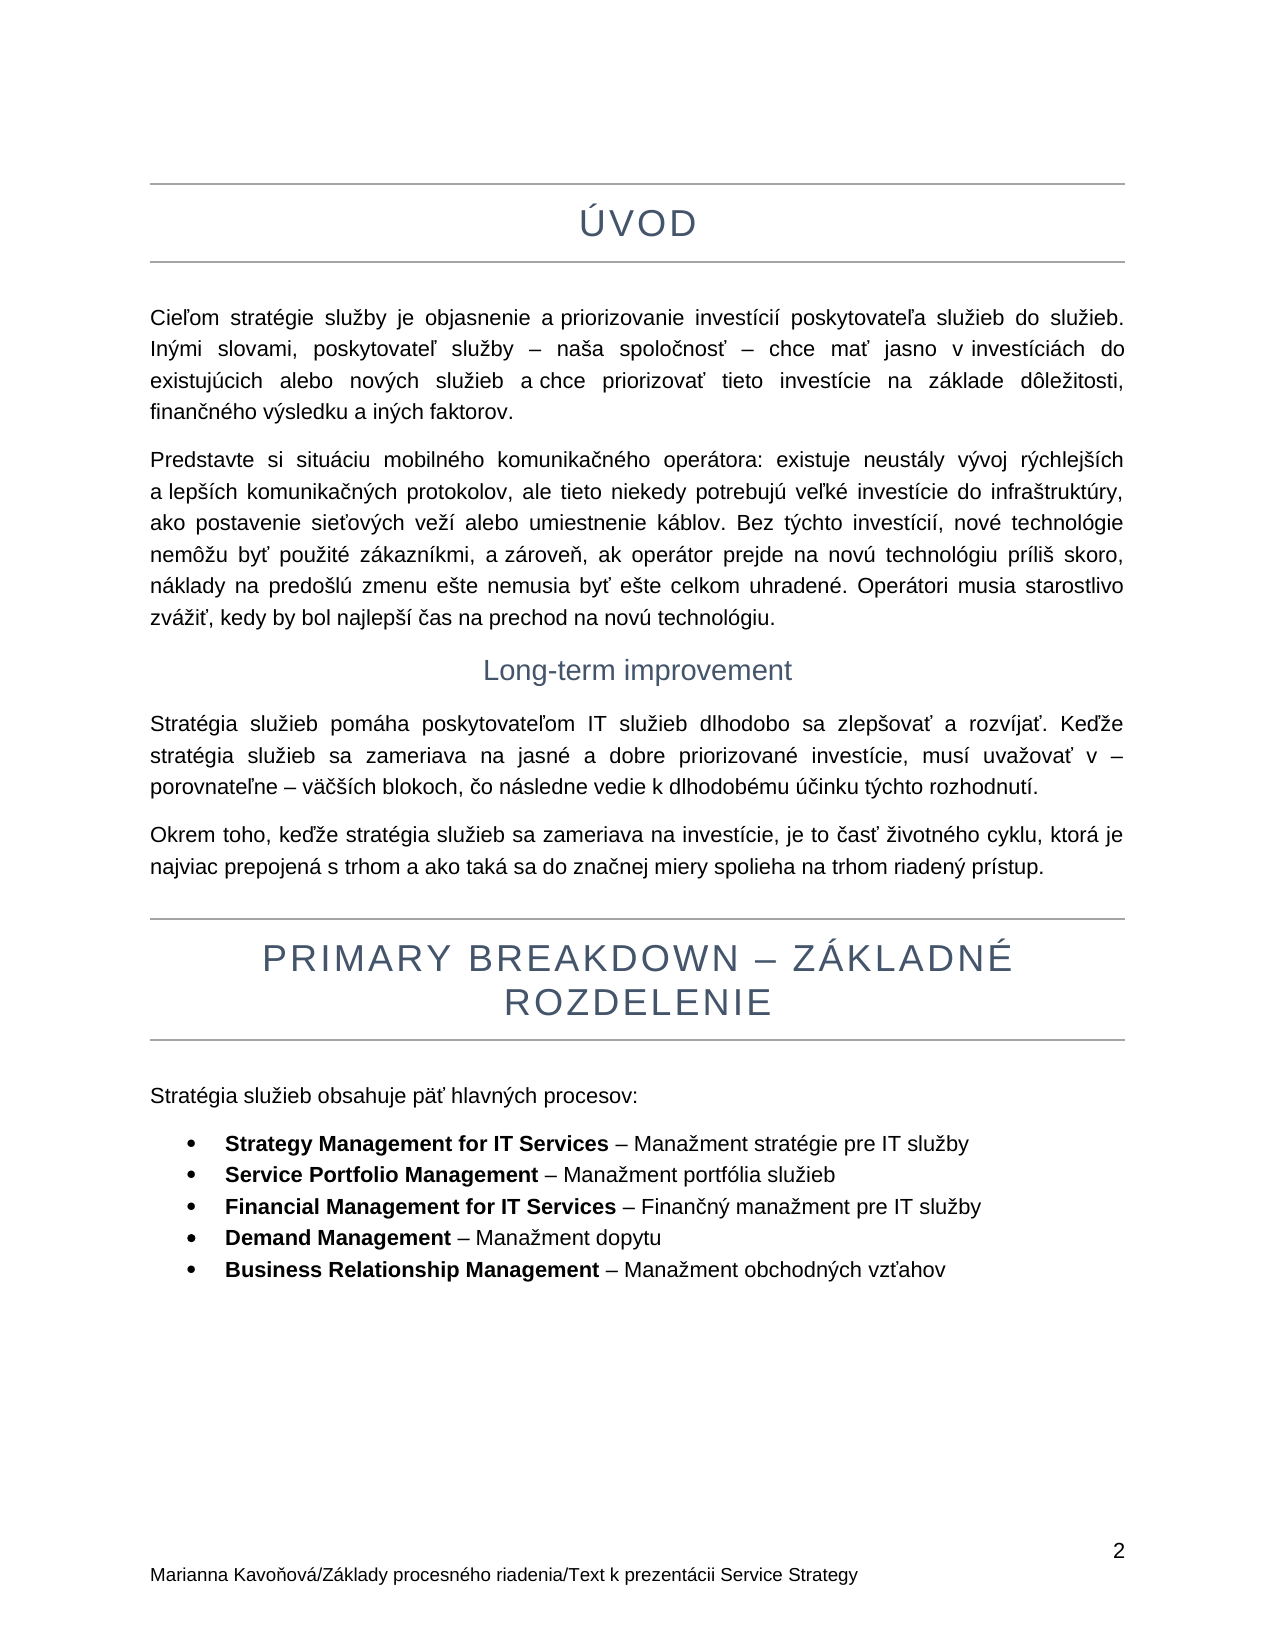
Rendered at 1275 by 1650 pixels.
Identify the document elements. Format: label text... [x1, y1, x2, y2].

list Business Relationship Management – Manažment obchodných vzťahov [187, 1257, 1125, 1282]
title úvod [150, 185, 1125, 261]
list Demand Management – Manažment dopytu [187, 1225, 1125, 1250]
text Okrem toho, keďže stratégia služieb sa zameriava na investície, je to časť životného cyklu, ktorá je najviac prepojená s trhom a ako taká sa do značnej miery spolieha na trhom riadený prístup. [150, 822, 1125, 879]
title Primary Breakdown – základné rozdelenie [150, 920, 1125, 1039]
list Financial Management for IT Services – Finančný manažment pre IT služby [187, 1194, 1125, 1219]
text Stratégia služieb obsahuje päť hlavných procesov: [150, 1083, 1125, 1108]
text Stratégia služieb pomáha poskytovateľom IT služieb dlhodobo sa zlepšovať a rozvíjať. Keďže stratégia služieb sa zameriava na jasné a dobre priorizované investície, musí uvažovať v – porovnateľne – väčších blokoch, čo následne vedie k dlhodobému účinku týchto rozhodnutí. [150, 711, 1125, 799]
subtitle Long-term improvement [150, 652, 1125, 686]
list Service Portfolio Management – Manažment portfólia služieb [187, 1162, 1125, 1187]
text Cieľom stratégie služby je objasnenie a priorizovanie investícií poskytovateľa služieb do služieb. Inými slovami, poskytovateľ služby – naša spoločnosť – chce mať jasno v investíciách do existujúcich alebo nových služieb a chce priorizovať tieto investície na základe dôležitosti, finančného výsledku a iných faktorov. [150, 304, 1125, 424]
list Strategy Management for IT Services – Manažment stratégie pre IT služby [187, 1131, 1125, 1156]
text Predstavte si situáciu mobilného komunikačného operátora: existuje neustály vývoj rýchlejších a lepších komunikačných protokolov, ale tieto niekedy potrebujú veľké investície do infraštruktúry, ako postavenie sieťových veží alebo umiestnenie káblov. Bez týchto investícií, nové technológie nemôžu byť použité zákazníkmi, a zároveň, ak operátor prejde na novú technológiu príliš skoro, náklady na predošlú zmenu ešte nemusia byť ešte celkom uhradené. Operátori musia starostlivo zvážiť, kedy by bol najlepší čas na prechod na novú technológiu. [150, 447, 1125, 629]
